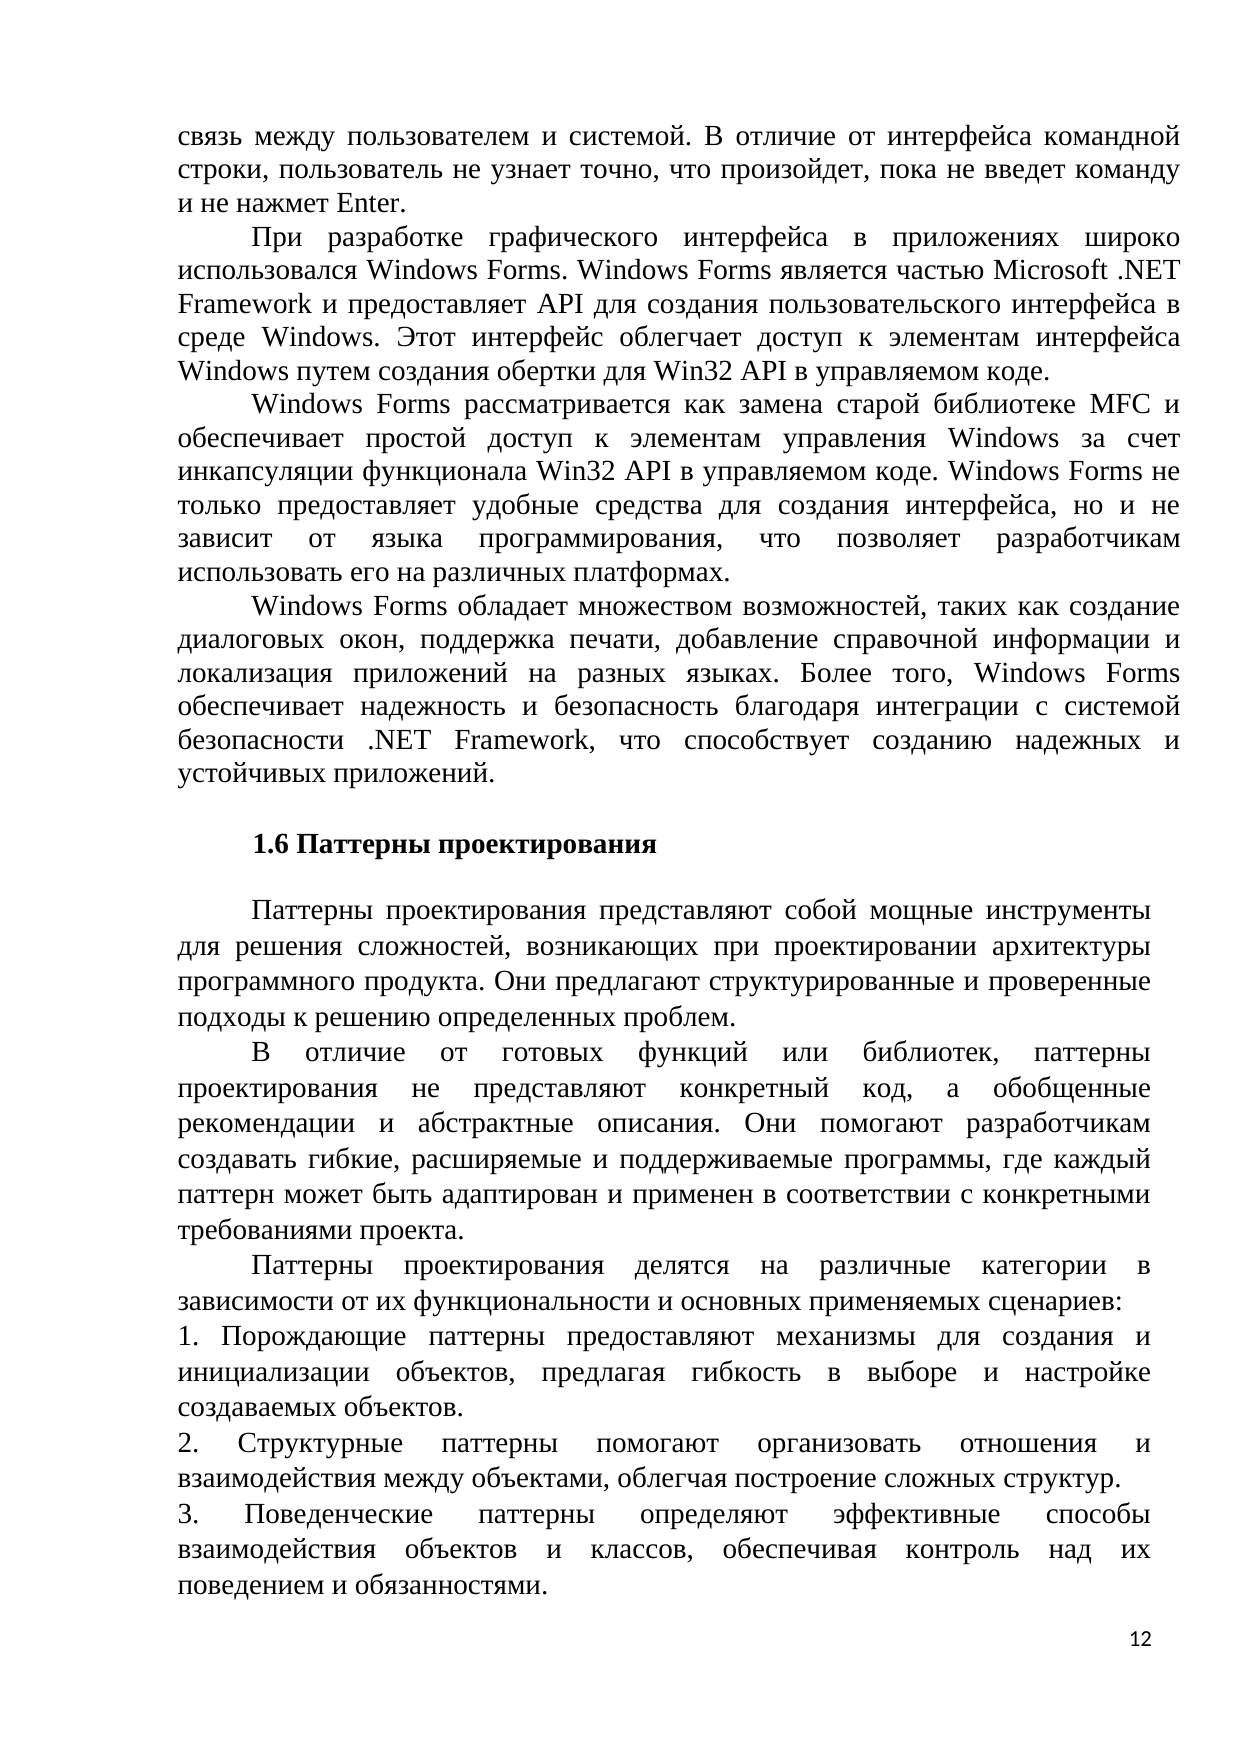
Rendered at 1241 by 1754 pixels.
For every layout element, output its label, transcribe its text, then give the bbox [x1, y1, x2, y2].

text При разработке графического интерфейса в приложениях широко использовался Windows Forms. Windows Forms является частью Microsoft .NET Framework и предоставляет API для создания пользовательского интерфейса в среде Windows. Этот интерфейс облегчает доступ к элементам интерфейса Windows путем создания обертки для Win32 API в управляемом коде. [177, 219, 1181, 386]
text В отличие от готовых функций или библиотек, паттерны проектирования не представляют конкретный код, а обобщенные рекомендации и абстрактные описания. Они помогают разработчикам создавать гибкие, расширяемые и поддерживаемые программы, где каждый паттерн может быть адаптирован и применен в соответствии с конкретными требованиями проекта. [177, 1210, 1152, 1245]
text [177, 118, 1181, 219]
text Паттерны проектирования представляют собой мощные инструменты для решения сложностей, возникающих при проектировании архитектуры программного продукта. Они предлагают структурированные и проверенные подходы к решению определенных проблем. [177, 997, 1152, 1032]
text Паттерны проектирования представляют собой мощные инструменты для решения сложностей, возникающих при проектировании архитектуры программного продукта. Они предлагают структурированные и проверенные подходы к решению определенных проблем. [177, 892, 1152, 928]
text 1. Порождающие паттерны предоставляют механизмы для создания и инициализации объектов, предлагая гибкость в выборе и настройке создаваемых объектов. [177, 1387, 1152, 1423]
text Windows Forms рассматривается как замена старой библиотеке MFC и обеспечивает простой доступ к элементам управления Windows за счет инкапсуляции функционала Win32 API в управляемом коде. Windows Forms не только предоставляет удобные средства для создания интерфейса, но и не зависит от языка программирования, что позволяет разработчикам использовать его на различных платформах. [177, 386, 1181, 588]
text 2. Структурные паттерны помогают организовать отношения и взаимодействия между объектами, облегчая построение сложных структур. [177, 1458, 1152, 1494]
text В отличие от готовых функций или библиотек, паттерны проектирования не представляют конкретный код, а обобщенные рекомендации и абстрактные описания. Они помогают разработчикам создавать гибкие, расширяемые и поддерживаемые программы, где каждый паттерн может быть адаптирован и применен в соответствии с конкретными требованиями проекта. [177, 1034, 1152, 1070]
text 3. Поведенческие паттерны определяют эффективные способы взаимодействия объектов и классов, обеспечивая контроль над их поведением и обязанностями. [177, 1565, 1152, 1601]
text Windows Forms обладает множеством возможностей, таких как создание диалоговых окон, поддержка печати, добавление справочной информации и локализация приложений на разных языках. Более того, Windows Forms обеспечивает надежность и безопасность благодаря интеграции с системой безопасности .NET Framework, что способствует созданию надежных и устойчивых приложений. [177, 588, 1181, 789]
text Паттерны проектирования делятся на различные категории в зависимости от их функциональности и основных применяемых сценариев: [177, 1247, 1152, 1316]
subtitle 1.6 Паттерны проектирования [177, 827, 1152, 860]
